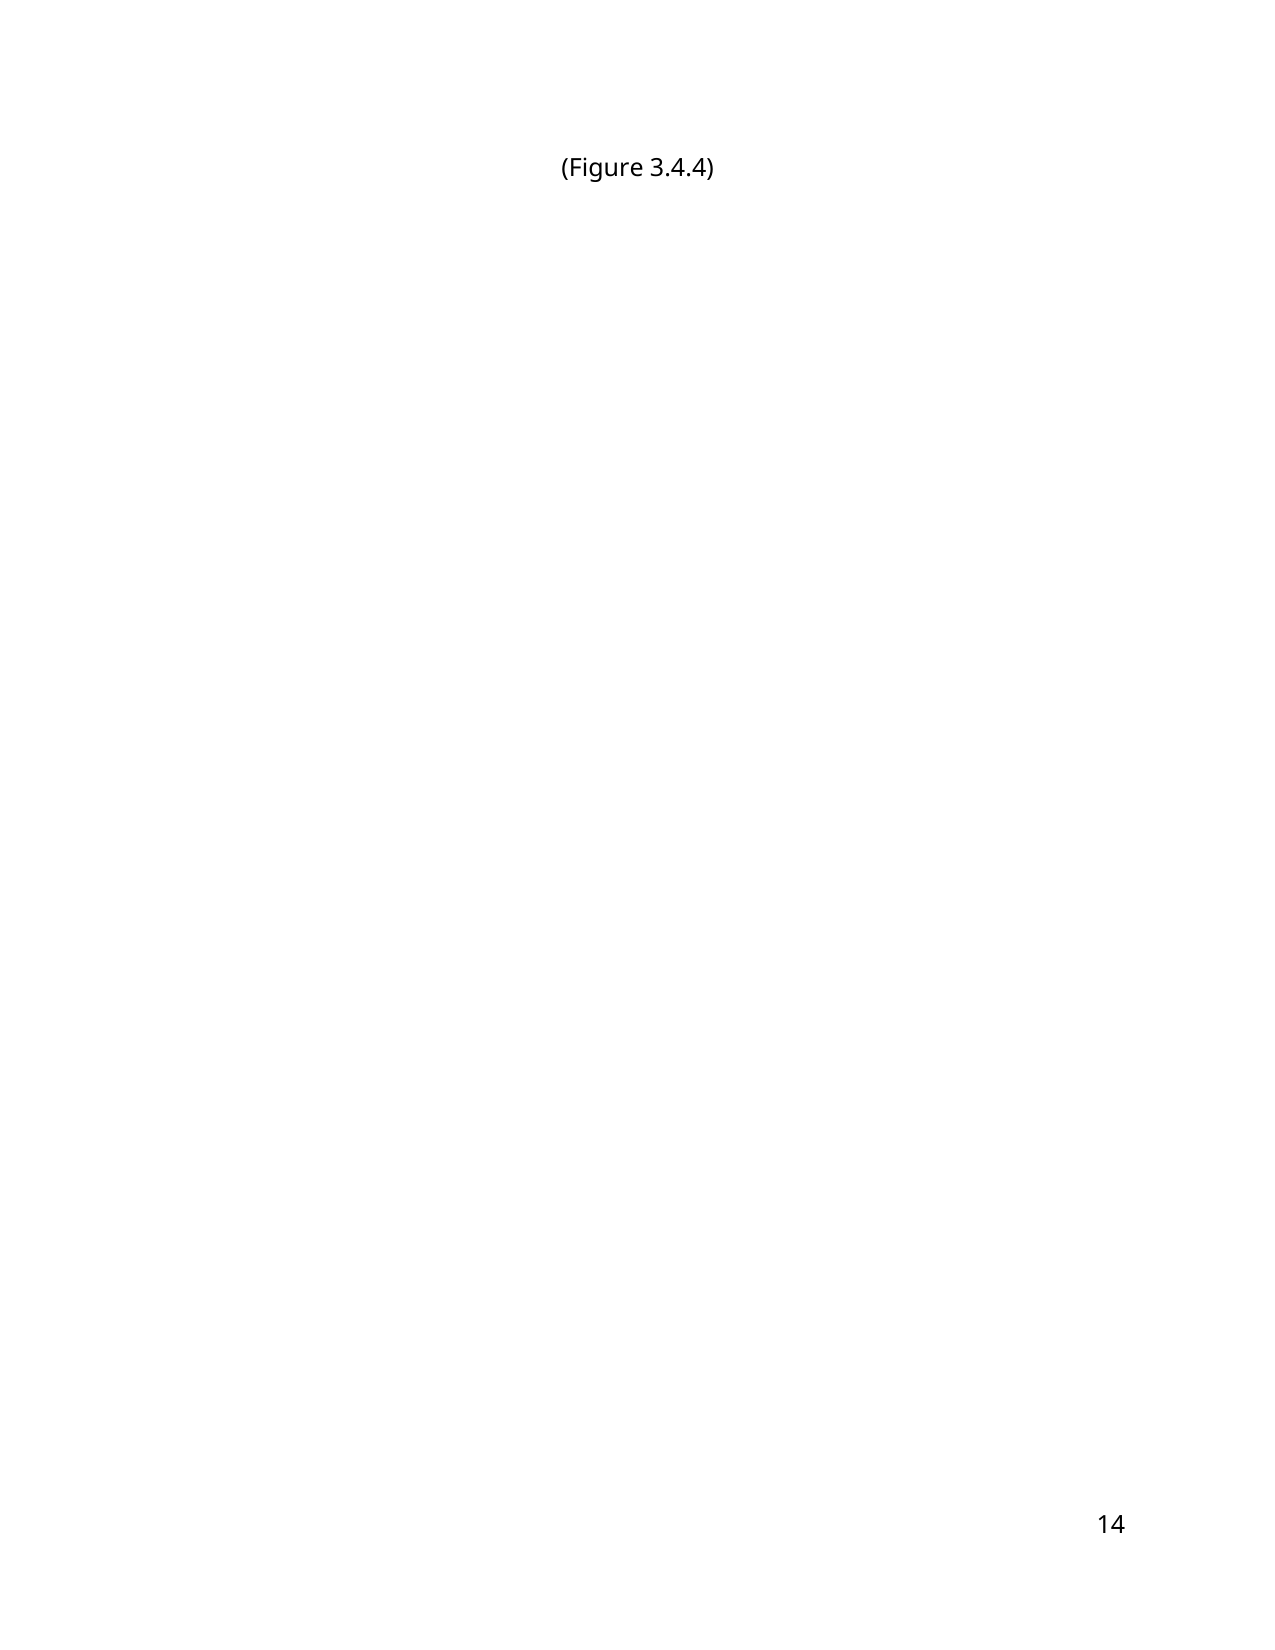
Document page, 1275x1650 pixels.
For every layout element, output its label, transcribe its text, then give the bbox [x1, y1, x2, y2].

text (Figure 3.4.4) [150, 150, 1125, 184]
